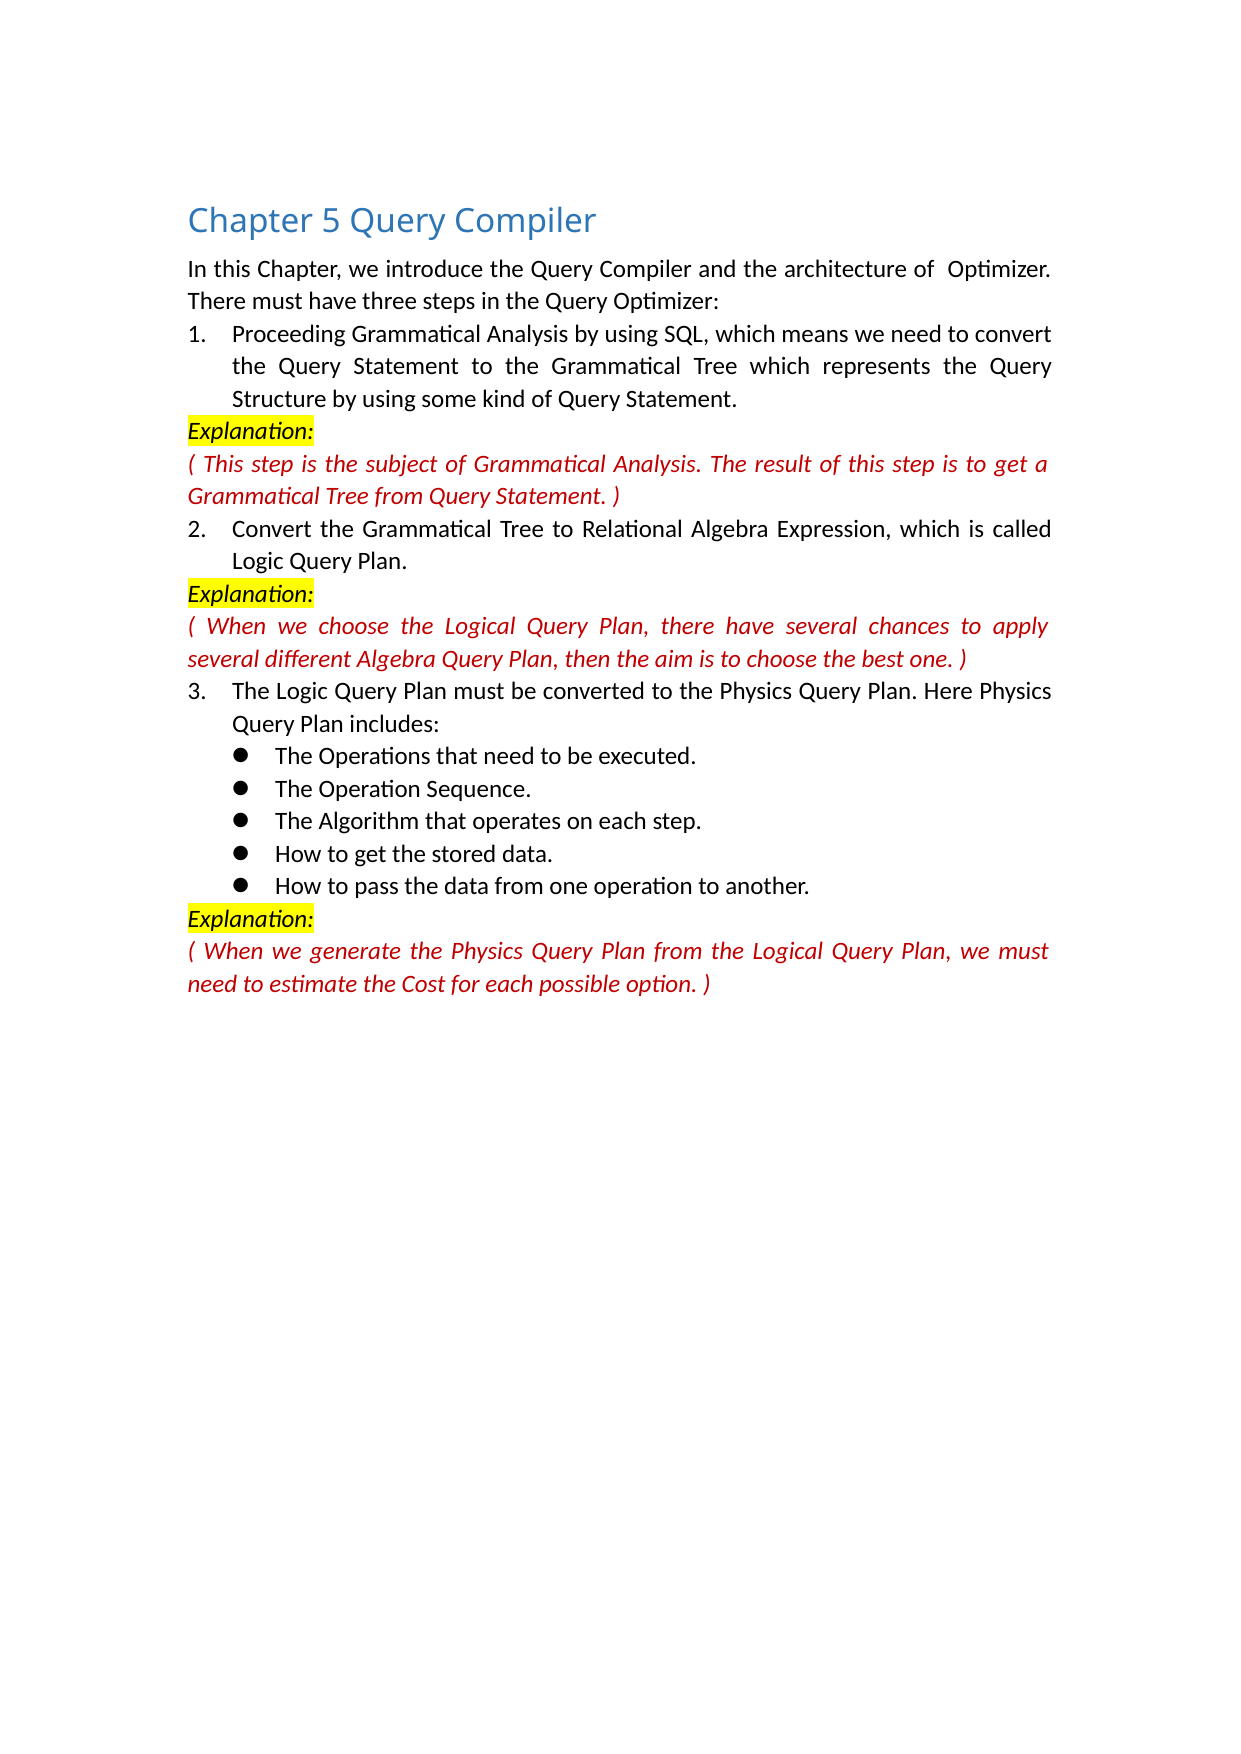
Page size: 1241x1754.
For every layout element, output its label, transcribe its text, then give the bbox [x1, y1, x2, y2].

list The Operation Sequence. [231, 772, 1053, 804]
list ( This step is the subject of Grammatical Analysis. The result of this step is to get a Grammatical Tree from Query Statement. ) [187, 447, 1053, 512]
list ( When we choose the Logical Query Plan, there have several chances to apply several different Algebra Query Plan, then the aim is to choose the best one. ) [187, 609, 1053, 674]
list Proceeding Grammatical Analysis by using SQL, which means we need to convert the Query Statement to the Grammatical Tree which represents the Query Structure by using some kind of Query Statement. [187, 317, 1053, 414]
text In this Chapter, we introduce the Query Compiler and the architecture of Optimizer. There must have three steps in the Query Optimizer: [187, 252, 1053, 317]
list ( When we generate the Physics Query Plan from the Logical Query Plan, we must need to estimate the Cost for each possible option. ) [187, 934, 1053, 999]
list The Logic Query Plan must be converted to the Physics Query Plan. Here Physics Query Plan includes: [187, 674, 1053, 739]
list Explanation: [187, 414, 1053, 447]
list Explanation: [187, 577, 1053, 609]
list How to pass the data from one operation to another. [231, 869, 1053, 902]
list The Algorithm that operates on each step. [231, 804, 1053, 837]
list Explanation: [187, 902, 1053, 934]
subtitle Chapter 5 Query Compiler [187, 187, 1053, 252]
list Convert the Grammatical Tree to Relational Algebra Expression, which is called Logic Query Plan. [187, 512, 1053, 577]
list How to get the stored data. [231, 837, 1053, 869]
list The Operations that need to be executed. [231, 739, 1053, 772]
